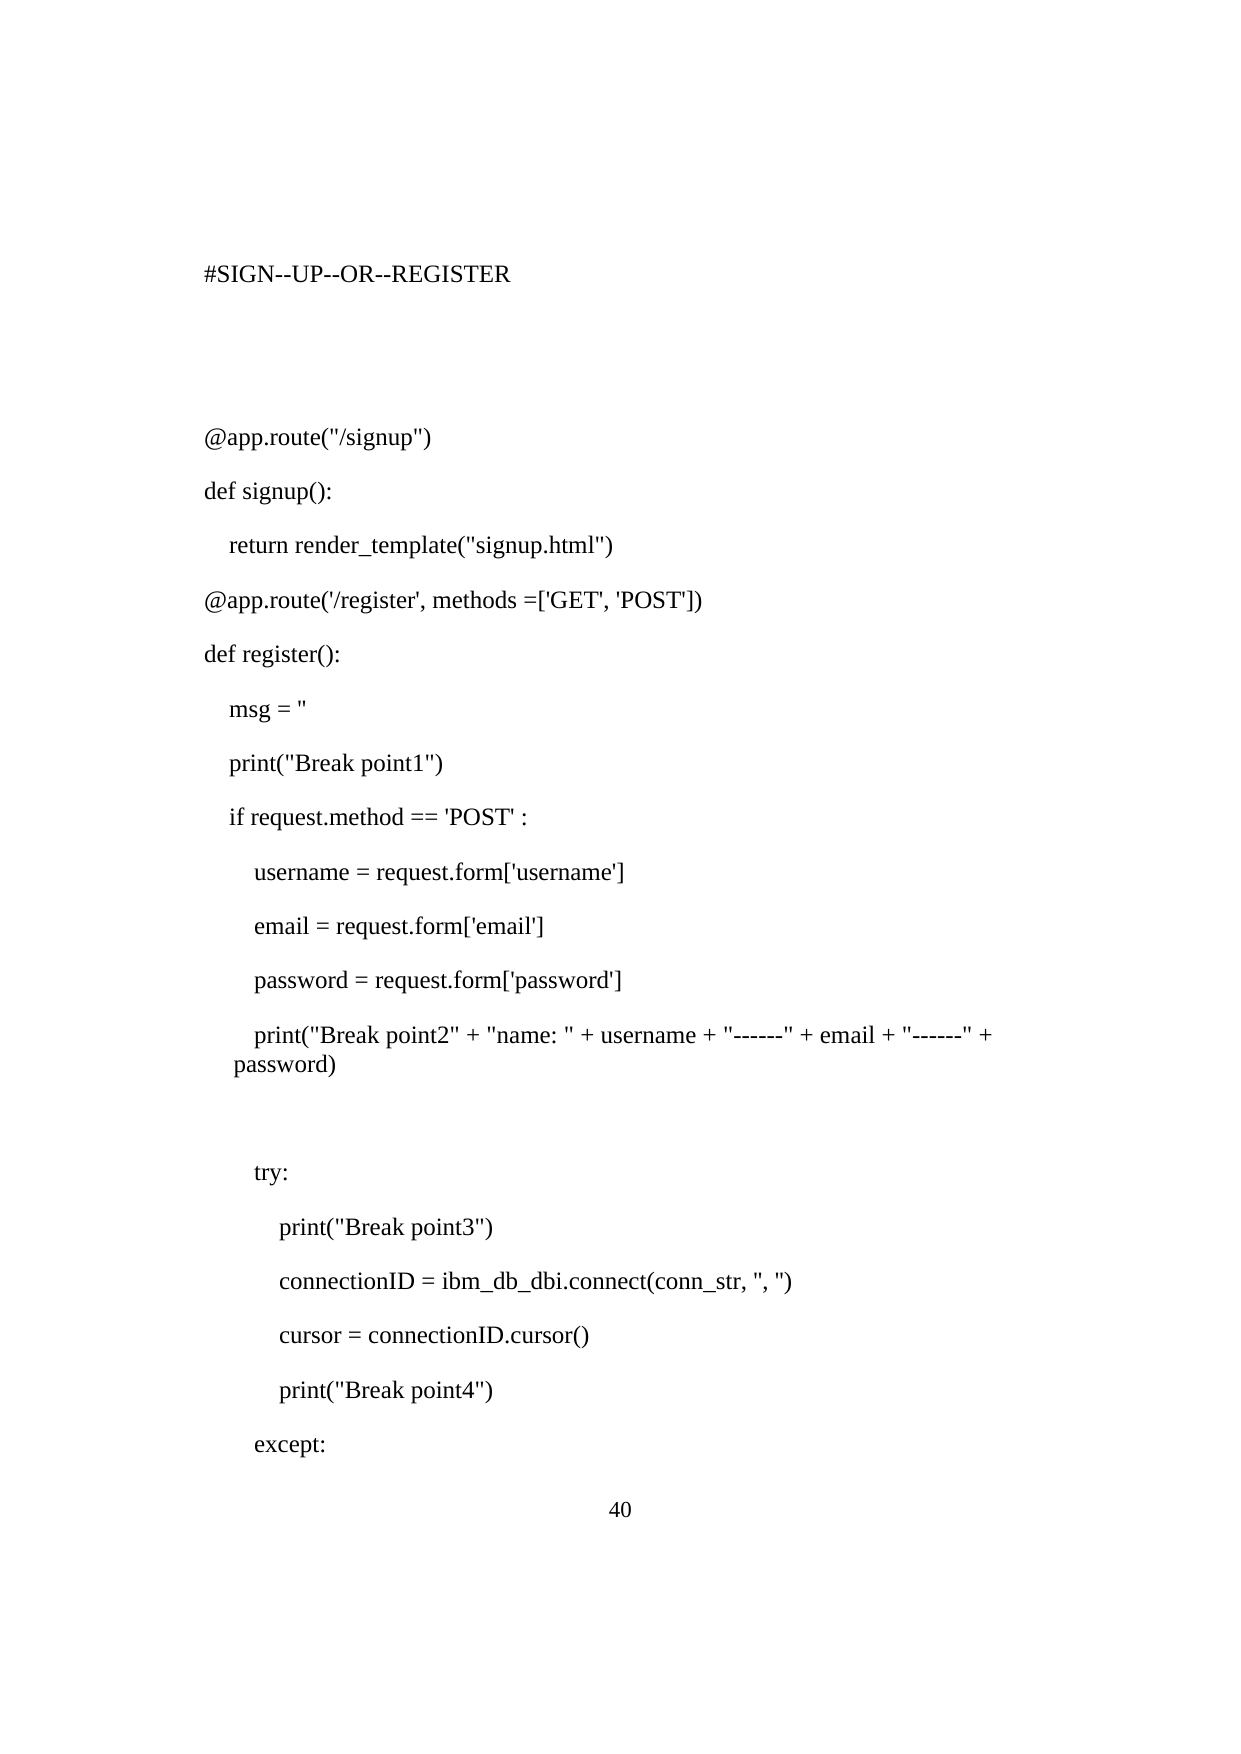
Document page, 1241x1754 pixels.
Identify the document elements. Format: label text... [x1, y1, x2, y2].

subtitle def signup(): [204, 476, 1090, 505]
subtitle return render_template("signup.html") [204, 531, 1090, 559]
subtitle username = request.form['username'] [204, 857, 1090, 886]
subtitle connectionID = ibm_db_dbi.connect(conn_str, '', '') [204, 1266, 1090, 1295]
subtitle except: [204, 1429, 1090, 1458]
subtitle print("Break point4") [204, 1375, 1090, 1404]
subtitle if request.method == 'POST' : [204, 802, 1090, 831]
subtitle print("Break point1") [204, 748, 1090, 777]
subtitle password = request.form['password'] [204, 966, 1090, 994]
subtitle def register(): [204, 639, 1090, 668]
subtitle @app.route('/register', methods =['GET', 'POST']) [204, 585, 1090, 614]
subtitle email = request.form['email'] [204, 911, 1090, 940]
subtitle try: [204, 1157, 1090, 1186]
subtitle @app.route("/signup") [204, 422, 1090, 451]
subtitle print("Break point3") [204, 1212, 1090, 1241]
subtitle cursor = connectionID.cursor() [204, 1321, 1090, 1349]
subtitle msg = '' [204, 694, 1090, 722]
subtitle #SIGN--UP--OR--REGISTER [204, 259, 1090, 287]
subtitle print("Break point2" + "name: " + username + "------" + email + "------" + password) [204, 1020, 1090, 1077]
